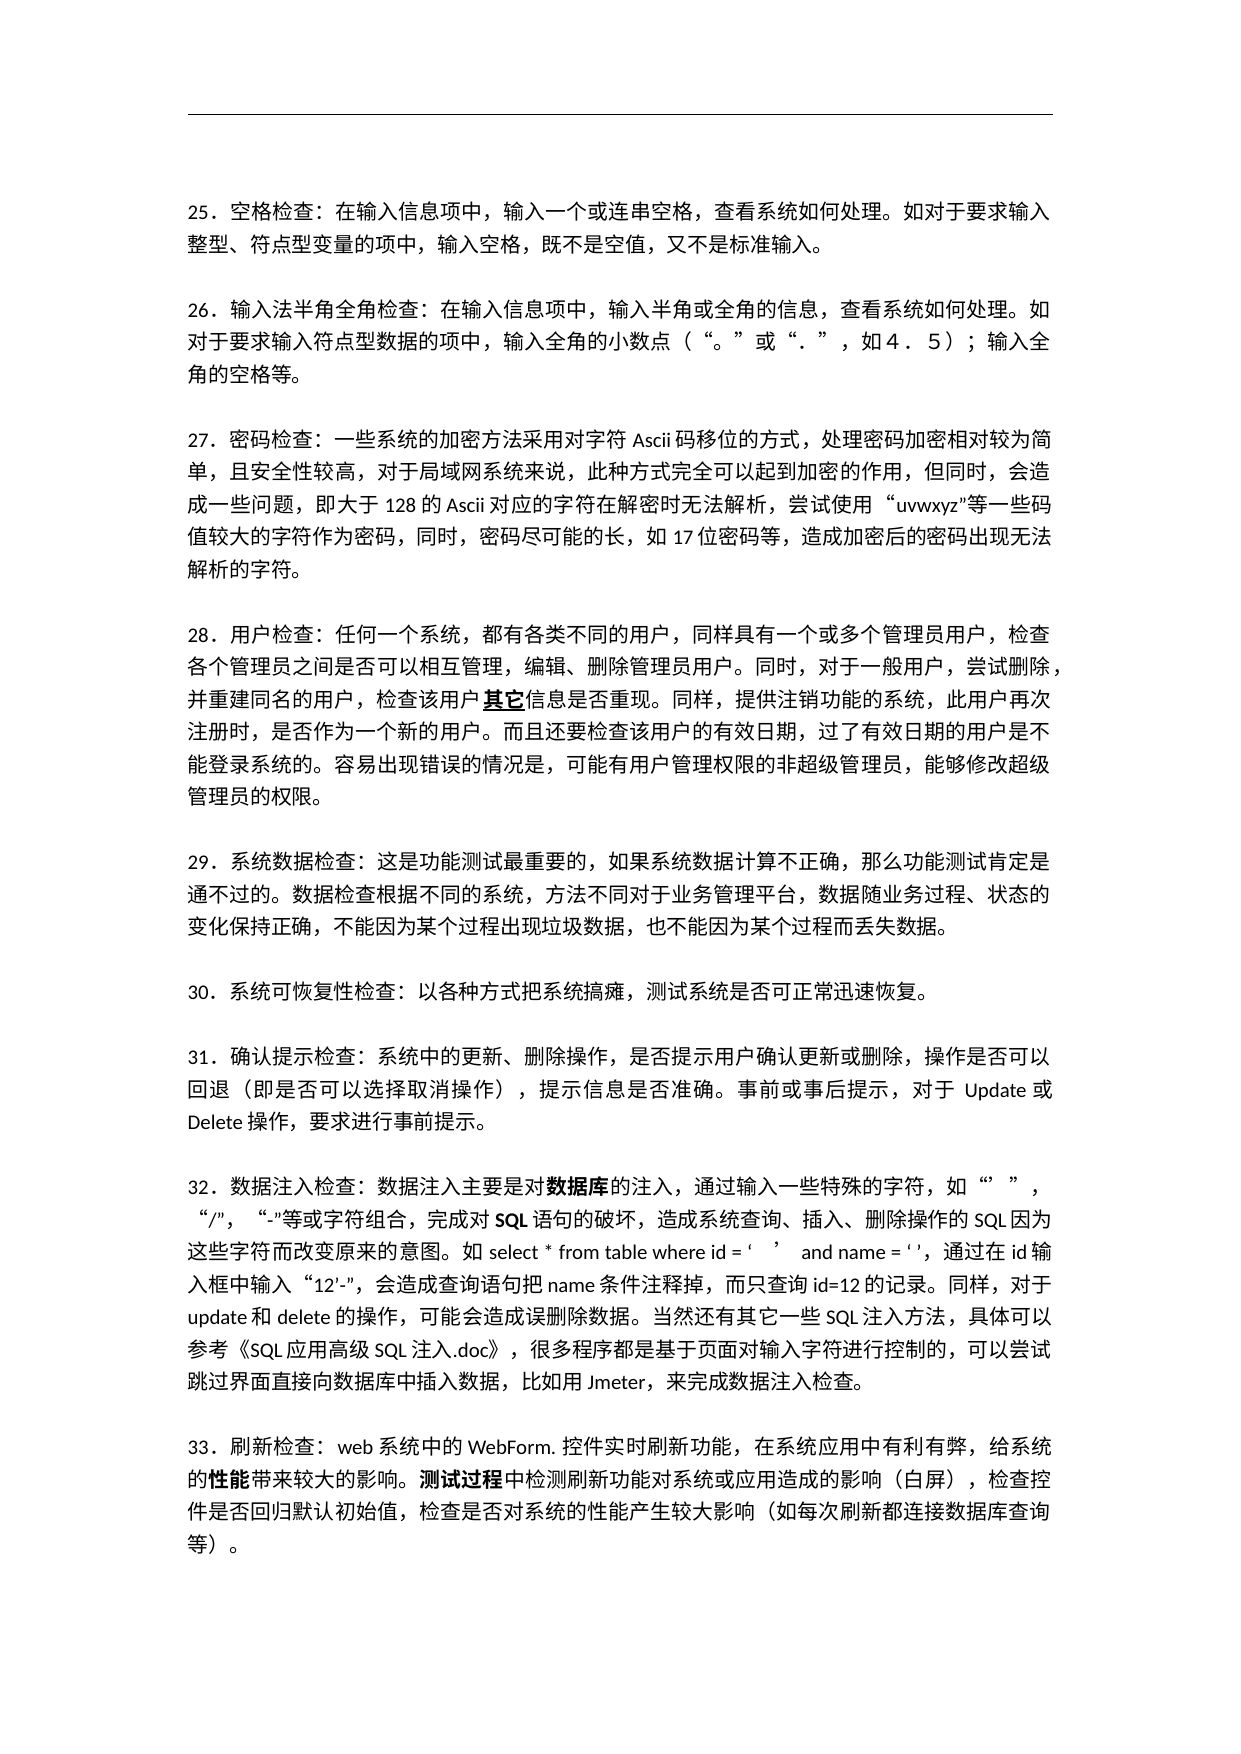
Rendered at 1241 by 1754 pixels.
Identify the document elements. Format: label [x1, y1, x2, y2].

text [187, 162, 1053, 1559]
